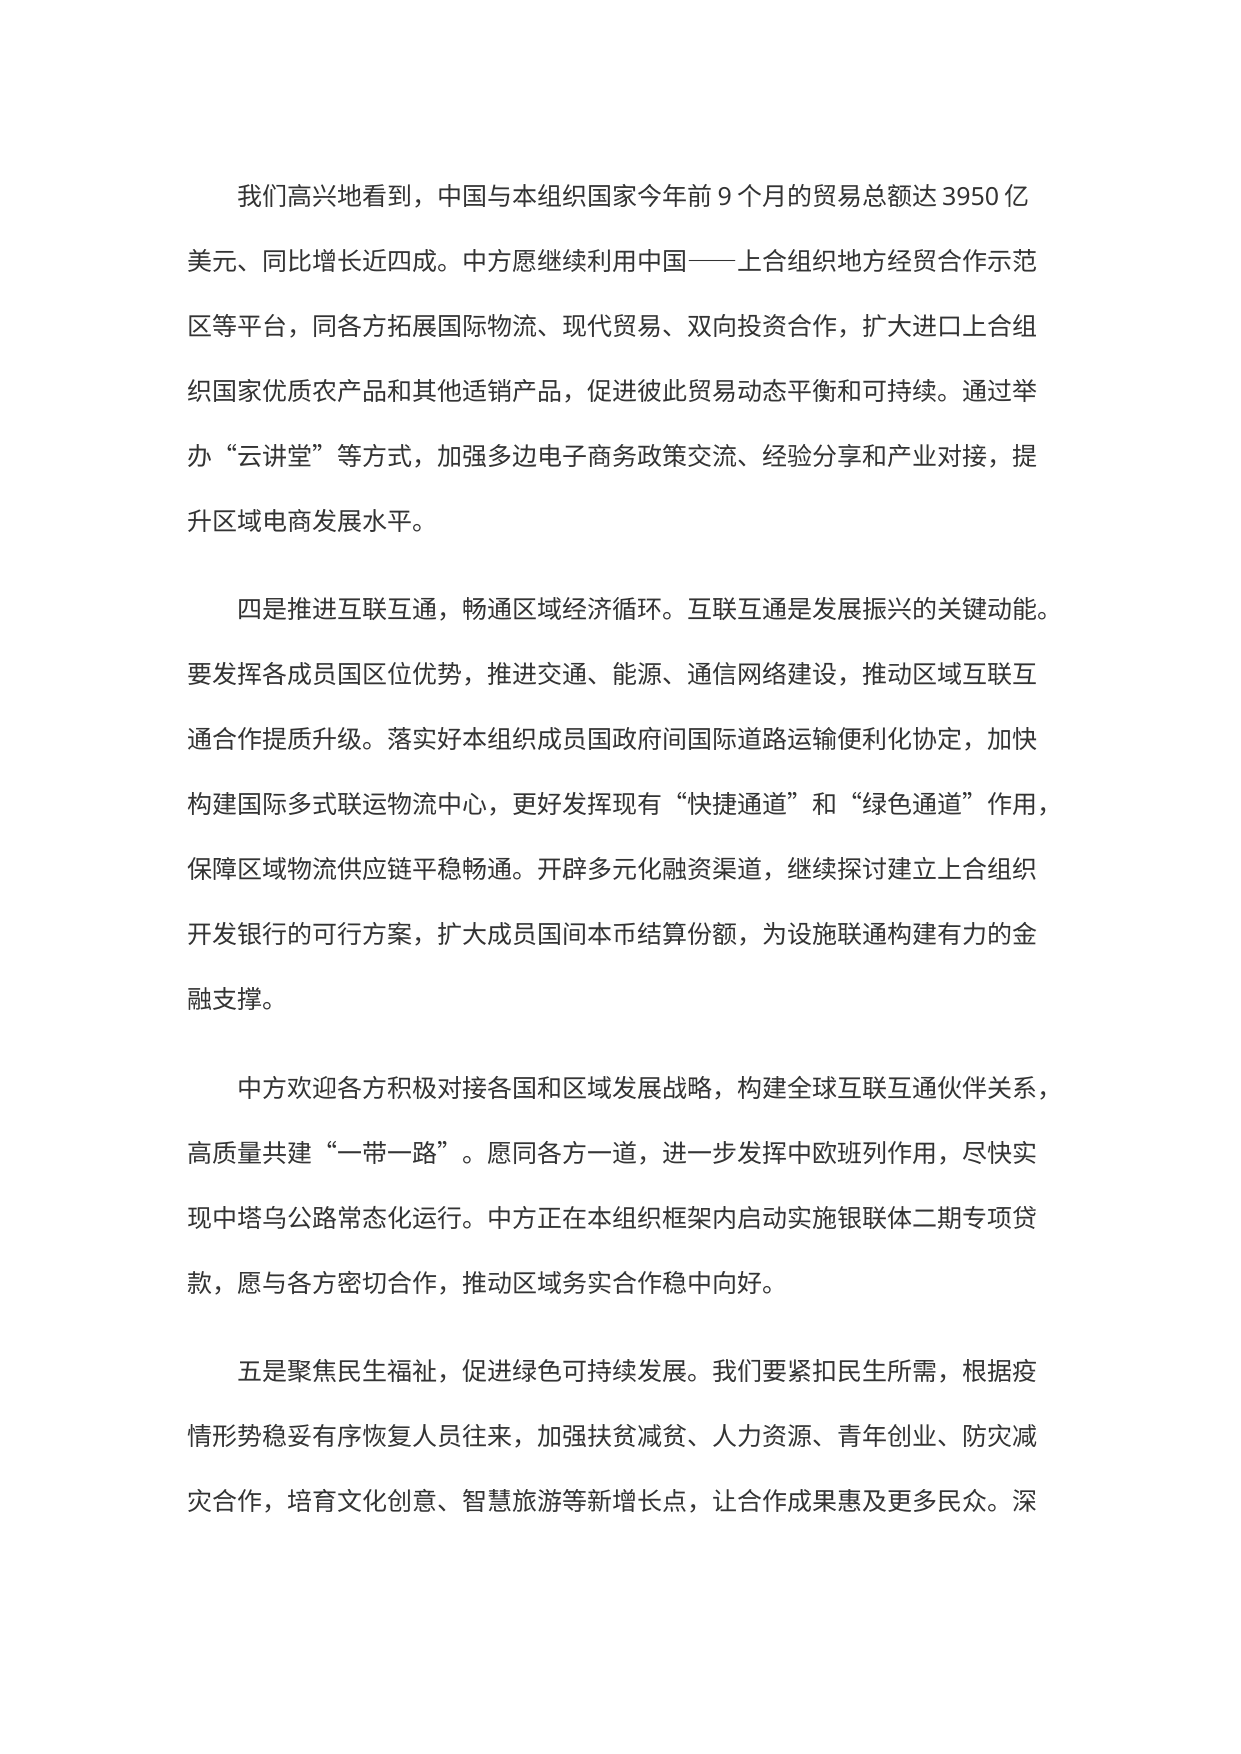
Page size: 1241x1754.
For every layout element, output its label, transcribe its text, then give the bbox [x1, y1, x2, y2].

text 中方欢迎各方积极对接各国和区域发展战略，构建全球互联互通伙伴关系，高质量共建“一带一路”。愿同各方一道，进一步发挥中欧班列作用，尽快实现中塔乌公路常态化运行。中方正在本组织框架内启动实施银联体二期专项贷款，愿与各方密切合作，推动区域务实合作稳中向好。 [187, 1054, 1053, 1314]
text 四是推进互联互通，畅通区域经济循环。互联互通是发展振兴的关键动能。要发挥各成员国区位优势，推进交通、能源、通信网络建设，推动区域互联互通合作提质升级。落实好本组织成员国政府间国际道路运输便利化协定，加快构建国际多式联运物流中心，更好发挥现有“快捷通道”和“绿色通道”作用，保障区域物流供应链平稳畅通。开辟多元化融资渠道，继续探讨建立上合组织开发银行的可行方案，扩大成员国间本币结算份额，为设施联通构建有力的金融支撑。 [187, 575, 1053, 1030]
text 我们高兴地看到，中国与本组织国家今年前9个月的贸易总额达3950亿美元、同比增长近四成。中方愿继续利用中国——上合组织地方经贸合作示范区等平台，同各方拓展国际物流、现代贸易、双向投资合作，扩大进口上合组织国家优质农产品和其他适销产品，促进彼此贸易动态平衡和可持续。通过举办“云讲堂”等方式，加强多边电子商务政策交流、经验分享和产业对接，提升区域电商发展水平。 [187, 162, 1053, 552]
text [187, 1337, 1053, 1532]
